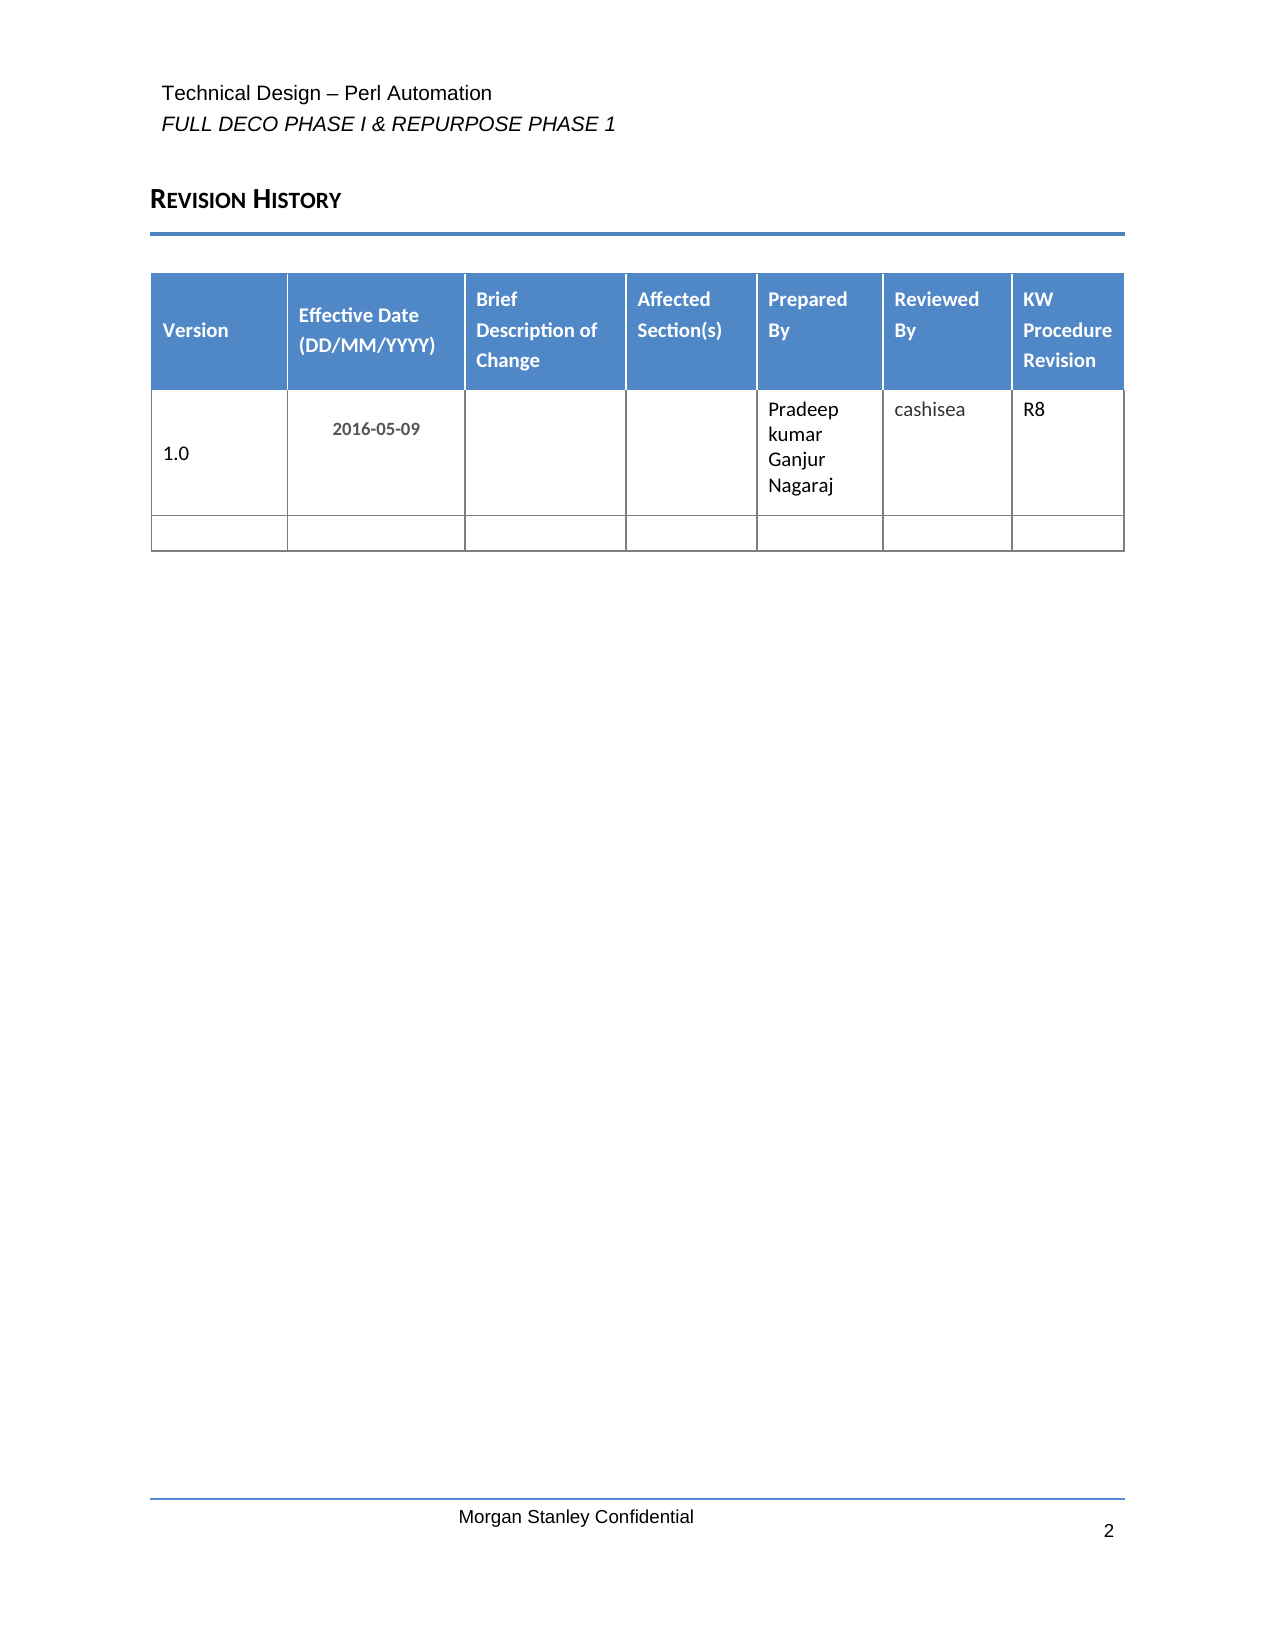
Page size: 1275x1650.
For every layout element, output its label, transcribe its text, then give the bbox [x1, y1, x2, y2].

table_cell [758, 516, 882, 550]
table_cell [288, 516, 464, 550]
table_cell [152, 516, 287, 550]
table_cell 1.0 [152, 392, 287, 514]
table_header Version [152, 274, 287, 390]
table_cell R8 [1013, 392, 1123, 514]
table_header KW Procedure Revision [1013, 274, 1123, 390]
table_cell [627, 392, 756, 514]
table_header Affected Section(s) [627, 274, 756, 390]
table_cell [627, 516, 756, 550]
table_cell [884, 516, 1011, 550]
title Revision History [150, 180, 1125, 232]
table_cell 2016-05-09 [288, 392, 464, 514]
table_header Brief Description of Change [466, 274, 625, 390]
table_cell [1013, 516, 1123, 550]
table_cell [466, 516, 625, 550]
table_cell cashisea [884, 392, 1011, 514]
table_header Effective Date (DD/MM/YYYY) [288, 274, 464, 390]
table_header Reviewed By [884, 274, 1011, 390]
table_cell [466, 392, 625, 514]
table_header Prepared By [758, 274, 882, 390]
table_cell Pradeep kumar Ganjur Nagaraj [758, 392, 882, 514]
